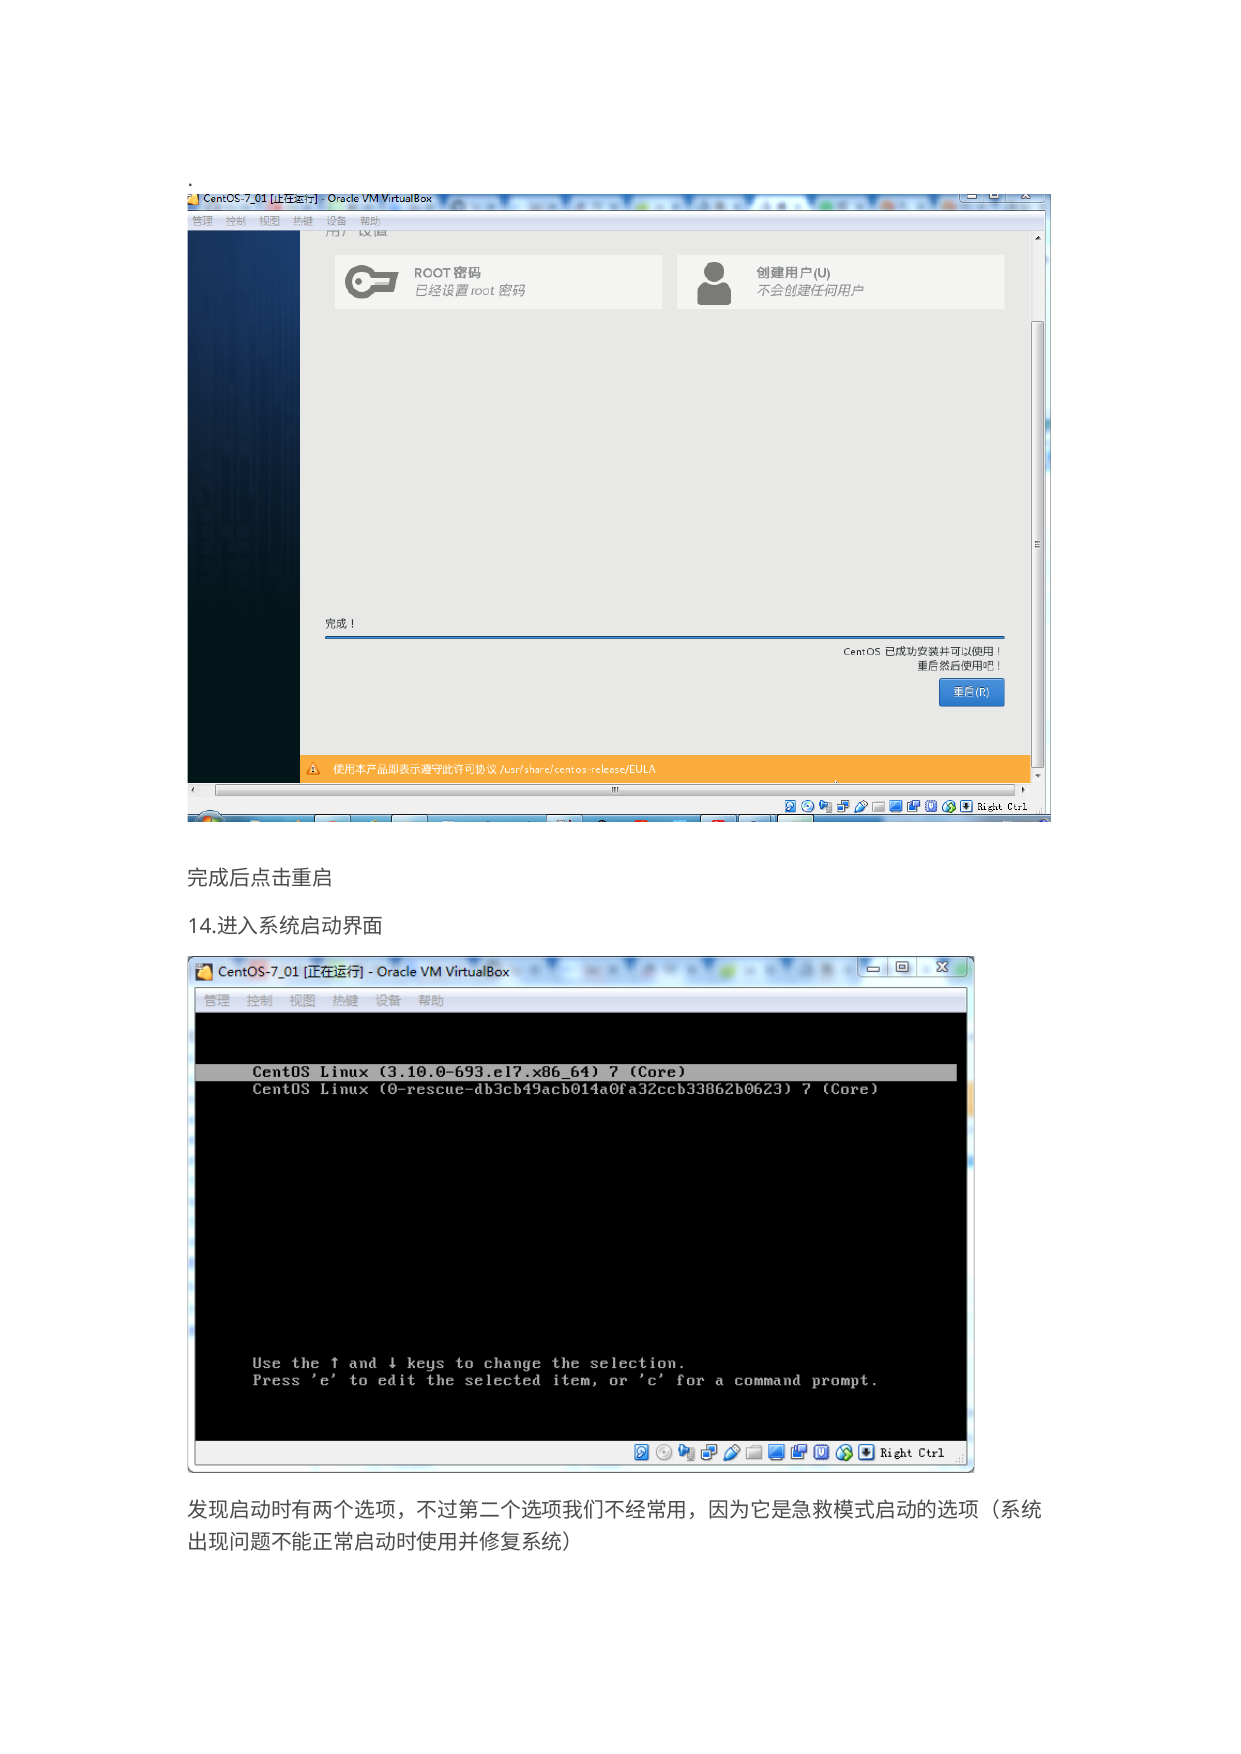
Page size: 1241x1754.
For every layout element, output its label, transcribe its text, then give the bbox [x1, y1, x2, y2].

picture [187, 194, 1051, 822]
text 完成后点击重启 [187, 860, 1053, 893]
picture [187, 956, 975, 1473]
text 发现启动时有两个选项，不过第二个选项我们不经常用，因为它是急救模式启动的选项（系统出现问题不能正常启动时使用并修复系统） [187, 1492, 1053, 1557]
text 14.进入系统启动界面 [187, 908, 1053, 941]
